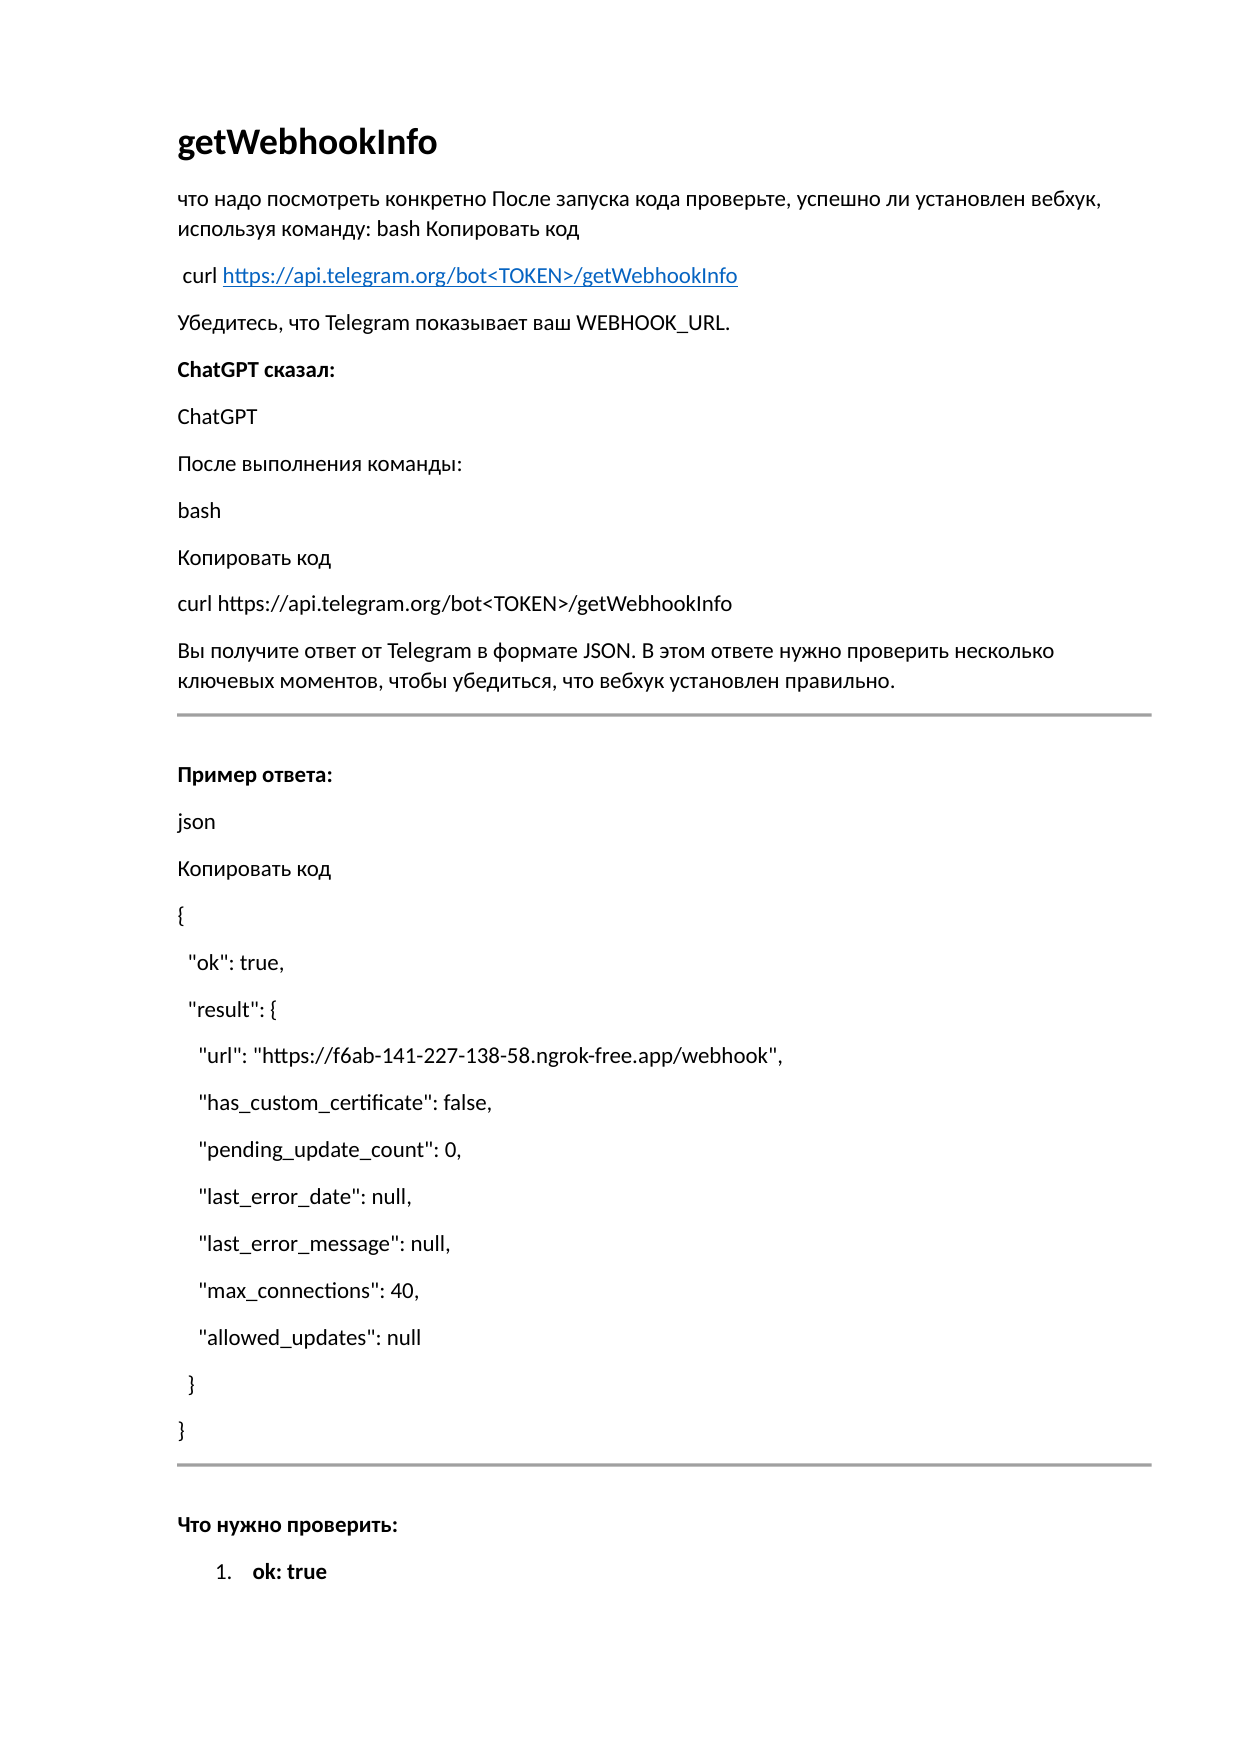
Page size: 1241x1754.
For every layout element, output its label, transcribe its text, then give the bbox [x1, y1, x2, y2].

text curl https://api.telegram.org/bot<TOKEN>/getWebhookInfo [177, 589, 1152, 617]
text getWebhookInfo [177, 118, 1152, 164]
text Пример ответа: [177, 760, 1152, 788]
text json [177, 807, 1152, 835]
text curl https://api.telegram.org/bot<TOKEN>/getWebhookInfo [177, 261, 1152, 289]
text Копировать код [177, 854, 1152, 882]
text } [177, 1417, 1152, 1444]
text "allowed_updates": null [177, 1323, 1152, 1351]
text "result": { [177, 995, 1152, 1023]
text } [177, 1370, 1152, 1398]
text Вы получите ответ от Telegram в формате JSON. В этом ответе нужно проверить несколько ключевых моментов, чтобы убедиться, что вебхук установлен правильно. [177, 636, 1152, 694]
text "last_error_message": null, [177, 1229, 1152, 1257]
text Что нужно проверить: [177, 1510, 1152, 1538]
text "max_connections": 40, [177, 1276, 1152, 1304]
text { [177, 901, 1152, 929]
text что надо посмотреть конкретно После запуска кода проверьте, успешно ли установлен вебхук, используя команду: bash Копировать код [177, 184, 1152, 242]
text ChatGPT сказал: [177, 355, 1152, 383]
list ok: true [215, 1557, 1152, 1585]
text Копировать код [177, 543, 1152, 571]
text Убедитесь, что Telegram показывает ваш WEBHOOK_URL. [177, 308, 1152, 336]
text "has_custom_certificate": false, [177, 1088, 1152, 1116]
text После выполнения команды: [177, 449, 1152, 477]
text ChatGPT [177, 402, 1152, 430]
text "ok": true, [177, 948, 1152, 976]
text bash [177, 496, 1152, 524]
text "pending_update_count": 0, [177, 1135, 1152, 1163]
text "last_error_date": null, [177, 1182, 1152, 1210]
text "url": "https://f6ab-141-227-138-58.ngrok-free.app/webhook", [177, 1042, 1152, 1069]
